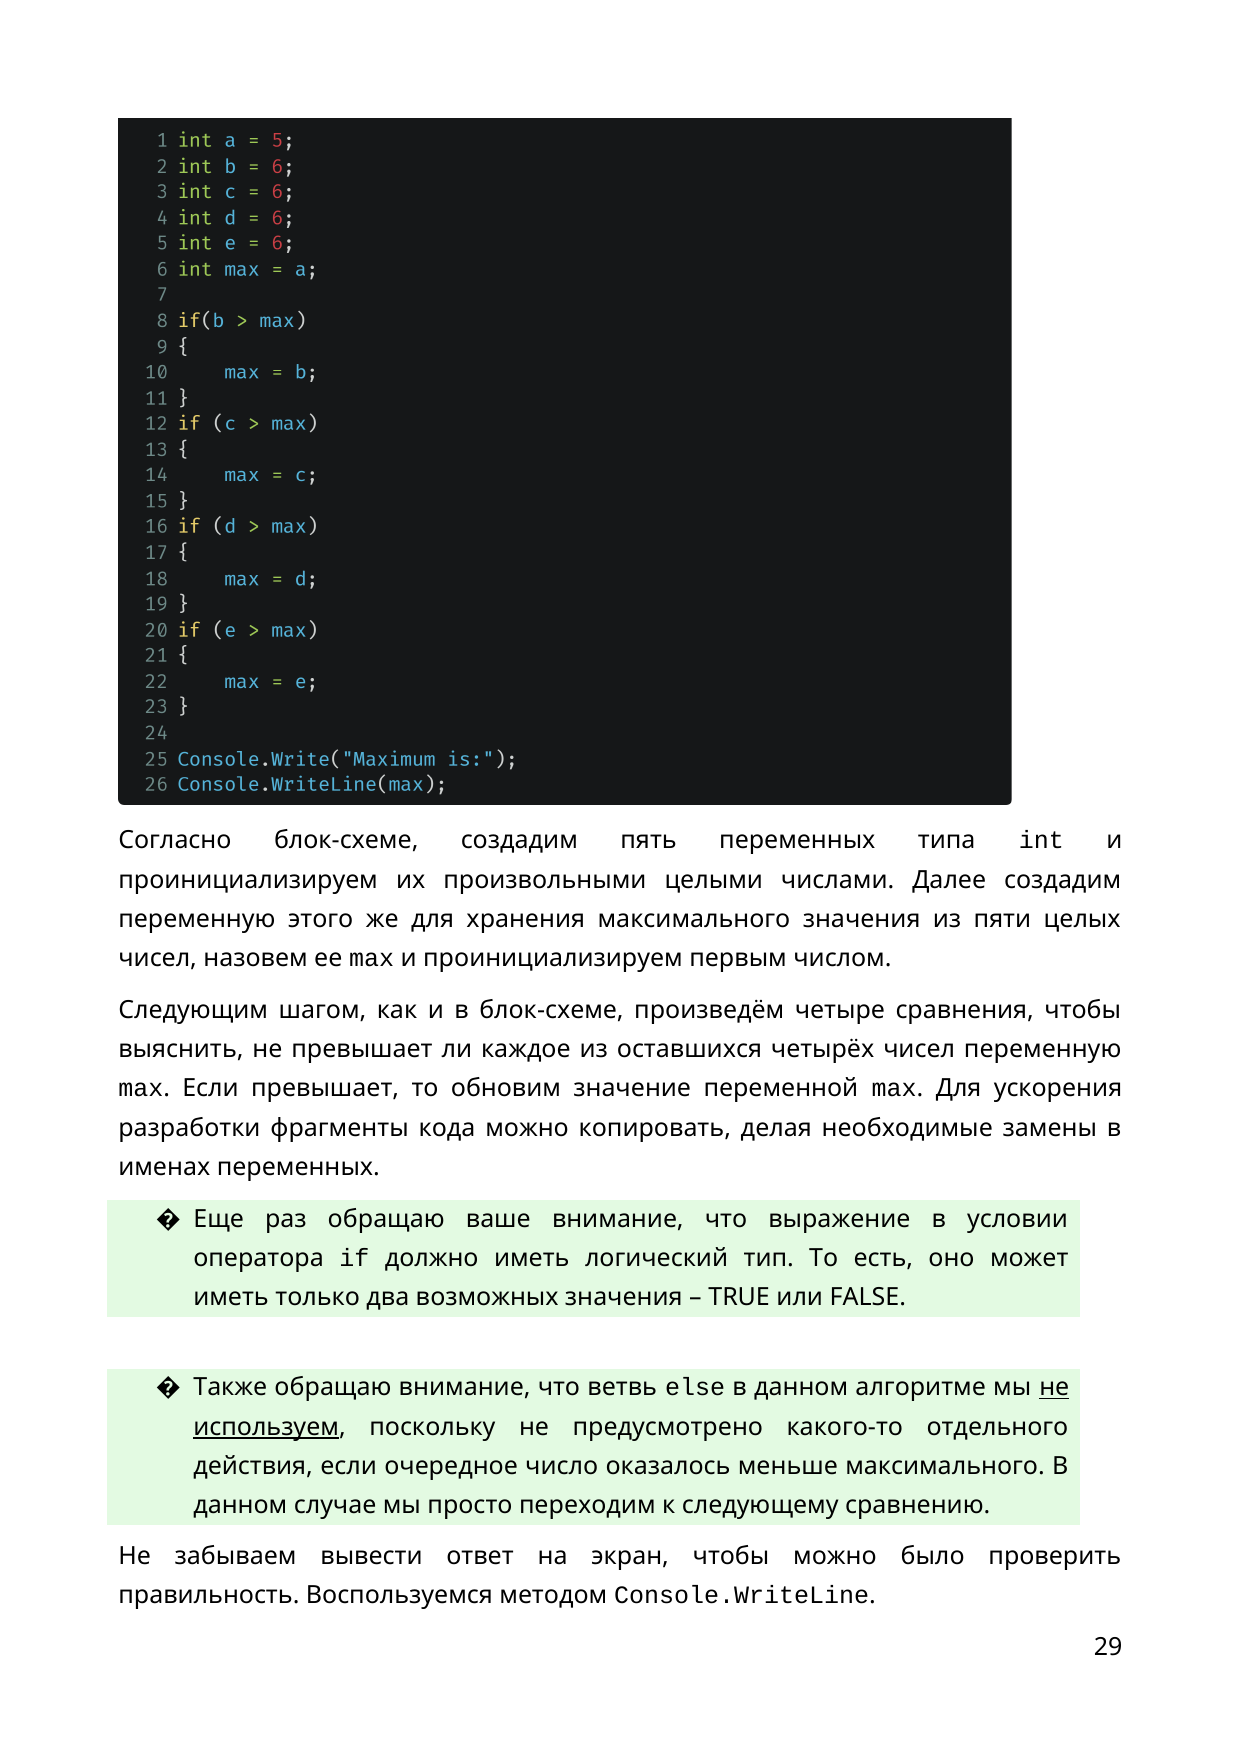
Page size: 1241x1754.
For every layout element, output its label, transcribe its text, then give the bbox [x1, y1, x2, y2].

text Согласно блок-схеме, создадим пять переменных типа int и проинициализируем их произвольными целыми числами. Далее создадим переменную этого же для хранения максимального значения из пяти целых чисел, назовем ее max и проинициализируем первым числом. [118, 822, 1122, 974]
text Не забываем вывести ответ на экран, чтобы можно было проверить правильность. Воспользуемся методом Console.WriteLine. [118, 1537, 1122, 1611]
table_header Также обращаю внимание, что ветвь else в данном алгоритме мы не используем, поскольку не предусмотрено какого-то отдельного действия, если очередное число оказалось меньше максимального. В данном случае мы просто переходим к следующему сравнению. [107, 1369, 1080, 1525]
table_header Еще раз обращаю ваше внимание, что выражение в условии оператора if должно иметь логический тип. То есть, оно может иметь только два возможных значения – TRUE или FALSE. [107, 1200, 1080, 1317]
picture [118, 118, 1012, 805]
text Следующим шагом, как и в блок-схеме, произведём четыре сравнения, чтобы выяснить, не превышает ли каждое из оставшихся четырёх чисел переменную max. Если превышает, то обновим значение переменной max. Для ускорения разработки фрагменты кода можно копировать, делая необходимые замены в именах переменных. [118, 992, 1122, 1183]
